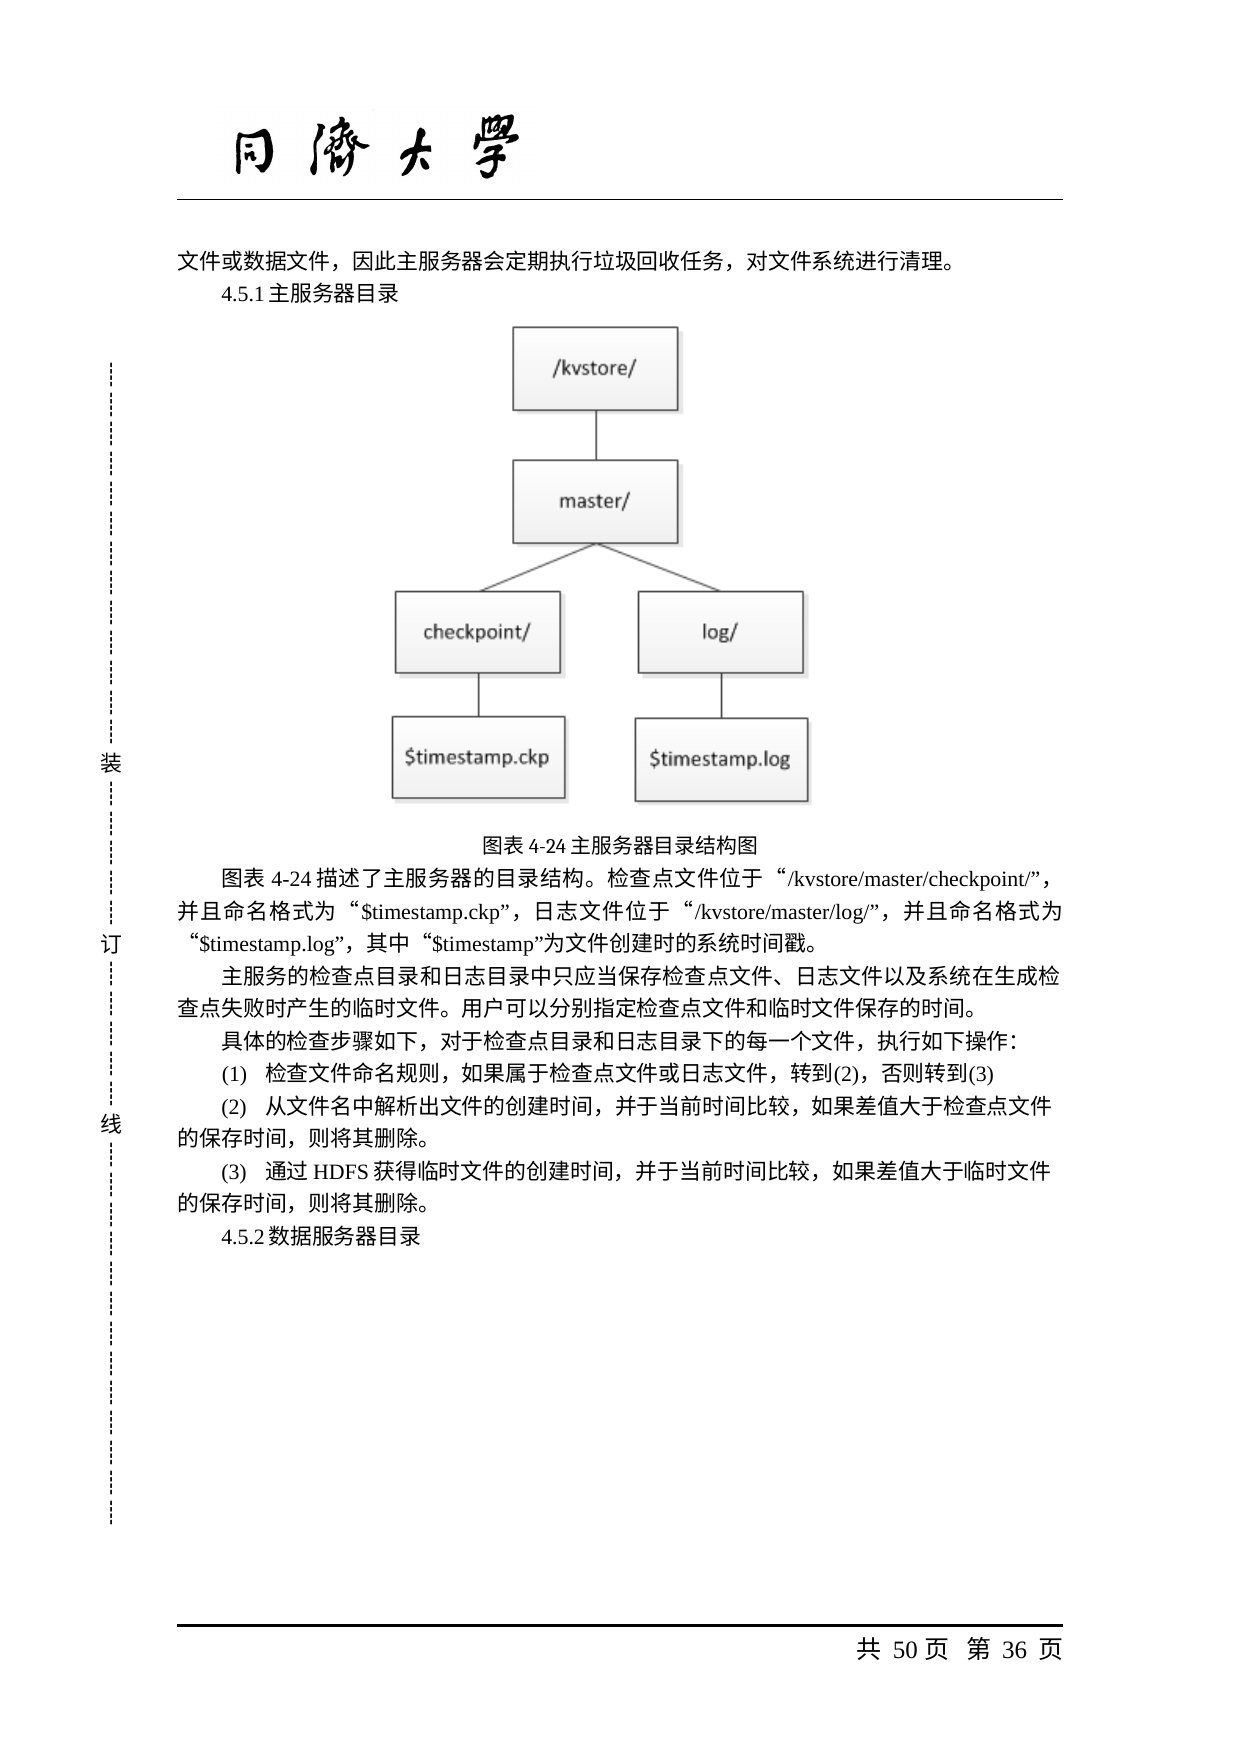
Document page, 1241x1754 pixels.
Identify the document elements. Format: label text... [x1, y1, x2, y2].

picture [214, 106, 537, 186]
subtitle 检查文件命名规则，如果属于检查点文件或日志文件，转到(2)，否则转到(3) [177, 1056, 1063, 1088]
subtitle 数据服务器目录 [221, 1218, 1063, 1251]
text 由于系统运行过程中可能由于某些失败操作产生一些垃圾文件，并且会有过期的检查点文件或数据文件，因此主服务器会定期执行垃圾回收任务，对文件系统进行清理。 [177, 243, 1063, 276]
text 主服务的检查点目录和日志目录中只应当保存检查点文件、日志文件以及系统在生成检查点失败时产生的临时文件。用户可以分别指定检查点文件和临时文件保存的时间。 [177, 958, 1063, 1023]
subtitle 从文件名中解析出文件的创建时间，并于当前时间比较，如果差值大于检查点文件的保存时间，则将其删除。 [177, 1088, 1063, 1153]
picture [346, 308, 895, 821]
subtitle 通过HDFS获得临时文件的创建时间，并于当前时间比较，如果差值大于临时文件的保存时间，则将其删除。 [177, 1153, 1063, 1218]
text 具体的检查步骤如下，对于检查点目录和日志目录下的每一个文件，执行如下操作： [177, 1023, 1063, 1056]
subtitle 主服务器目录 [221, 276, 1063, 308]
